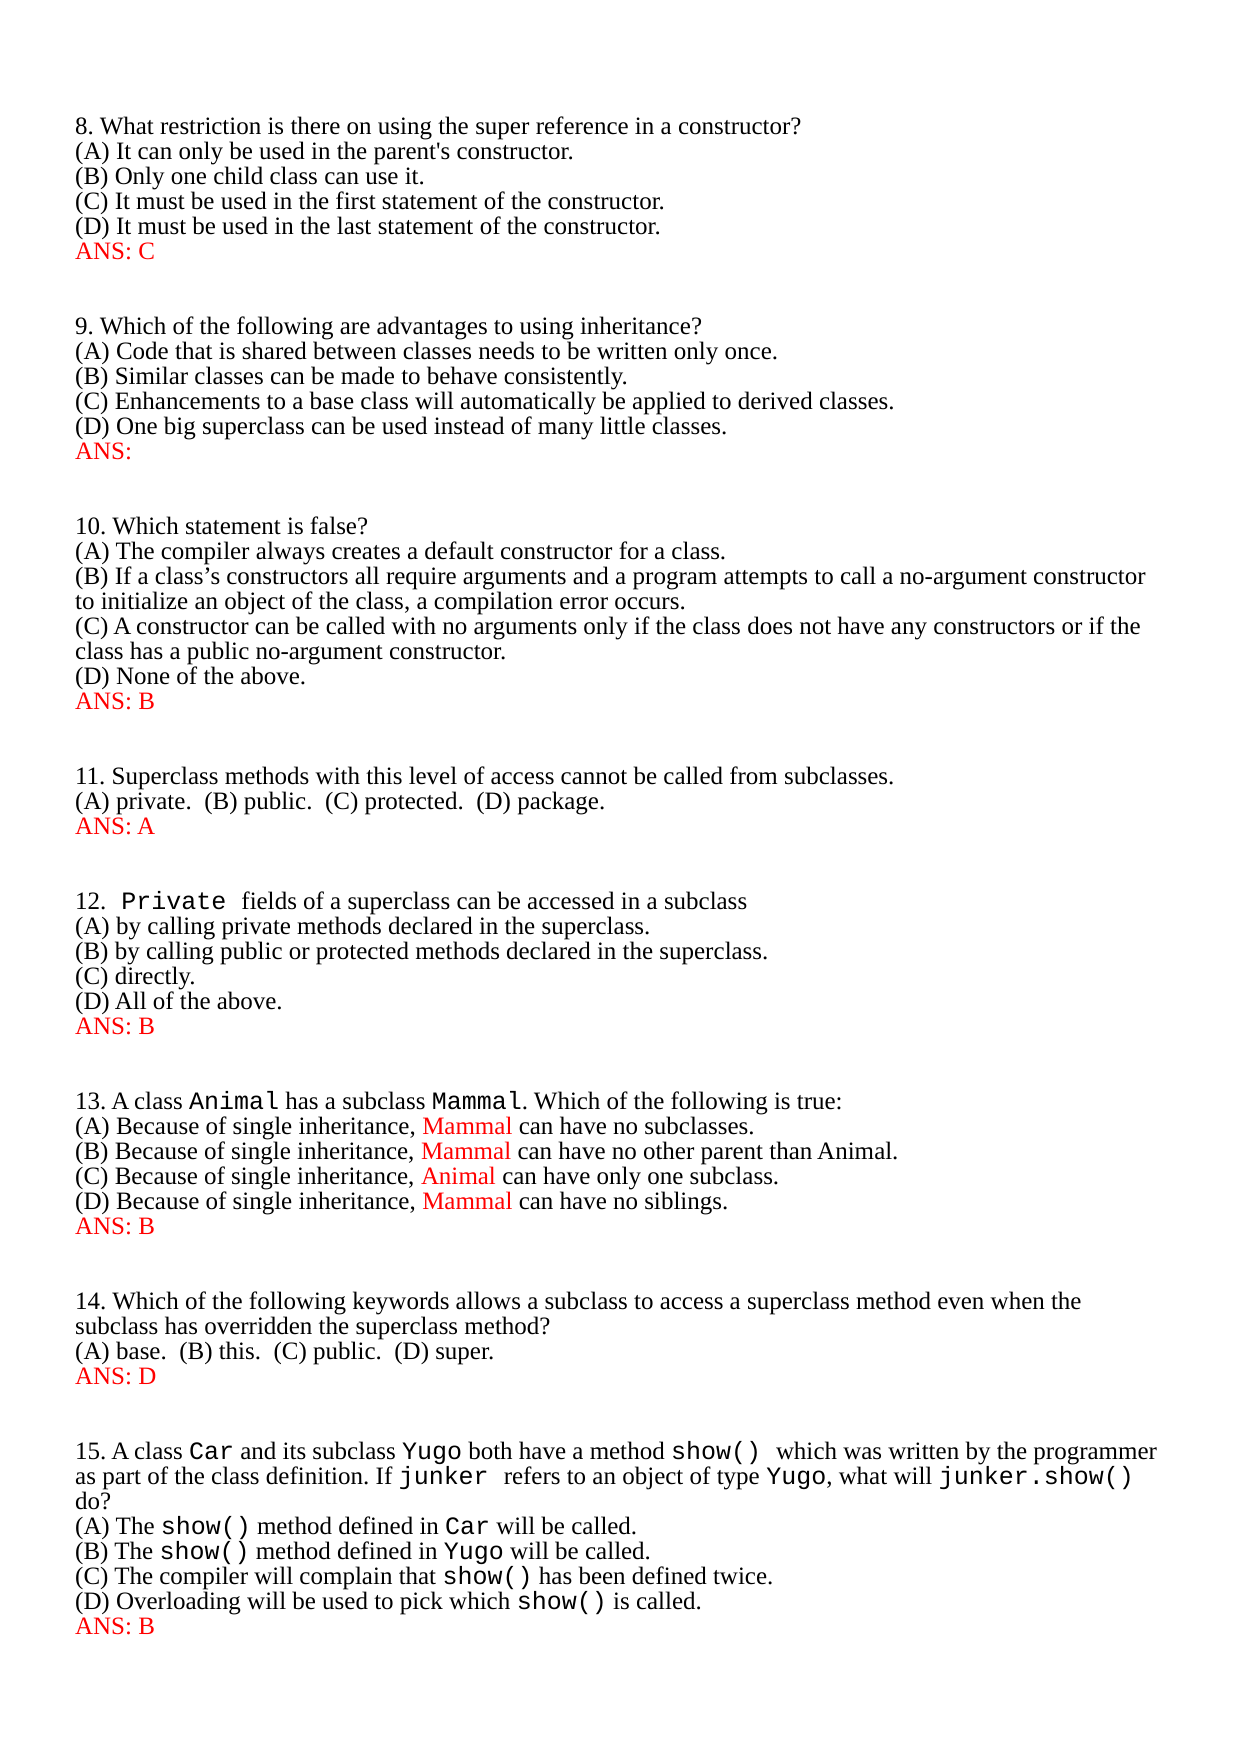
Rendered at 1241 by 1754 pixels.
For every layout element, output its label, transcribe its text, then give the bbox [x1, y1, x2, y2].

text 10. Which statement is false? [75, 514, 1165, 539]
text (A) by calling private methods declared in the superclass. [75, 914, 1165, 939]
text 15. A class Car and its subclass Yugo both have a method show() which was written by the programmer as part of the class definition. If junker refers to an object of type Yugo, what will junker.show() do? [75, 1439, 1165, 1514]
text (D) Overloading will be used to pick which show() is called. [75, 1589, 1165, 1614]
text (B) Similar classes can be made to behave consistently. [75, 364, 1165, 389]
text ANS: B [75, 1614, 1165, 1639]
text (D) Because of single inheritance, Mammal can have no siblings. [75, 1189, 1165, 1214]
text ANS: B [75, 689, 1165, 714]
text ANS: D [75, 1364, 1165, 1389]
text (C) Because of single inheritance, Animal can have only one subclass. [75, 1164, 1165, 1189]
text 11. Superclass methods with this level of access cannot be called from subclasses. [75, 764, 1165, 789]
text 14. Which of the following keywords allows a subclass to access a superclass method even when the subclass has overridden the superclass method? [75, 1289, 1165, 1339]
text (A) It can only be used in the parent's constructor. [75, 139, 1165, 164]
text 12. Private fields of a superclass can be accessed in a subclass [75, 889, 1165, 914]
text (A) base. (B) this. (C) public. (D) super. [75, 1339, 1165, 1364]
text (A) private. (B) public. (C) protected. (D) package. [75, 789, 1165, 814]
text (A) Because of single inheritance, Mammal can have no subclasses. [75, 1114, 1165, 1139]
text (C) A constructor can be called with no arguments only if the class does not have any constructors or if the class has a public no-argument constructor. [75, 614, 1165, 664]
text (D) None of the above. [75, 664, 1165, 689]
text 9. Which of the following are advantages to using inheritance? [75, 314, 1165, 339]
text (C) Enhancements to a base class will automatically be applied to derived classes. [75, 389, 1165, 414]
text (A) The show() method defined in Car will be called. [75, 1514, 1165, 1539]
text (D) It must be used in the last statement of the constructor. [75, 214, 1165, 239]
text (C) The compiler will complain that show() has been defined twice. [75, 1564, 1165, 1589]
text 13. A class Animal has a subclass Mammal. Which of the following is true: [75, 1089, 1165, 1114]
text ANS: B [75, 1214, 1165, 1239]
text ANS: C [75, 239, 1165, 264]
text ANS: B [75, 1014, 1165, 1039]
text ANS: [75, 439, 1165, 464]
text (B) The show() method defined in Yugo will be called. [75, 1539, 1165, 1564]
text (D) One big superclass can be used instead of many little classes. [75, 414, 1165, 439]
text (C) It must be used in the first statement of the constructor. [75, 189, 1165, 214]
text (A) The compiler always creates a default constructor for a class. [75, 539, 1165, 564]
text (C) directly. [75, 964, 1165, 989]
text (B) Because of single inheritance, Mammal can have no other parent than Animal. [75, 1139, 1165, 1164]
text 8. What restriction is there on using the super reference in a constructor? [75, 114, 1165, 139]
text (D) All of the above. [75, 989, 1165, 1014]
text (B) by calling public or protected methods declared in the superclass. [75, 939, 1165, 964]
text (B) Only one child class can use it. [75, 164, 1165, 189]
text ANS: A [75, 814, 1165, 839]
text (B) If a class’s constructors all require arguments and a program attempts to call a no-argument constructor to initialize an object of the class, a compilation error occurs. [75, 564, 1165, 614]
text (A) Code that is shared between classes needs to be written only once. [75, 339, 1165, 364]
